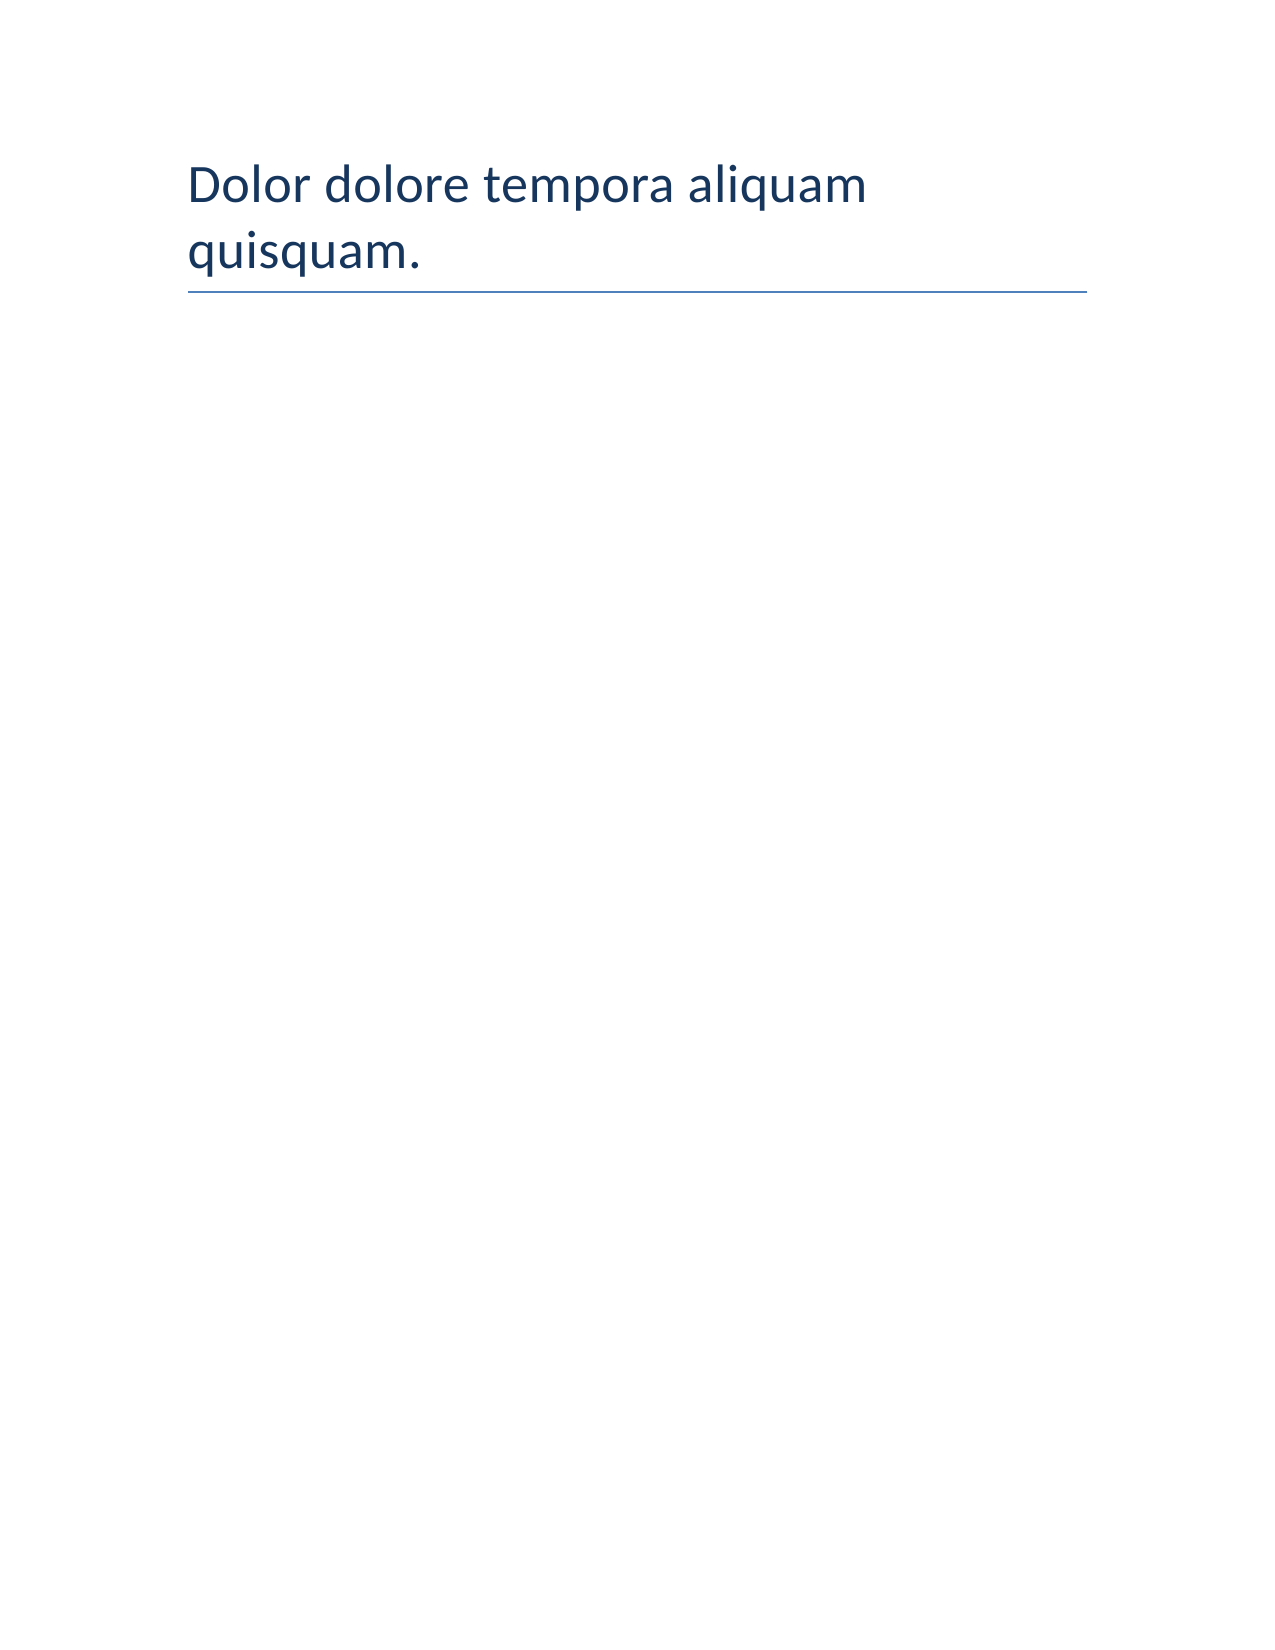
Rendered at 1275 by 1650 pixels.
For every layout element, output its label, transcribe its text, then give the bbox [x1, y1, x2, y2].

title Dolor dolore tempora aliquam quisquam. [187, 150, 1087, 293]
